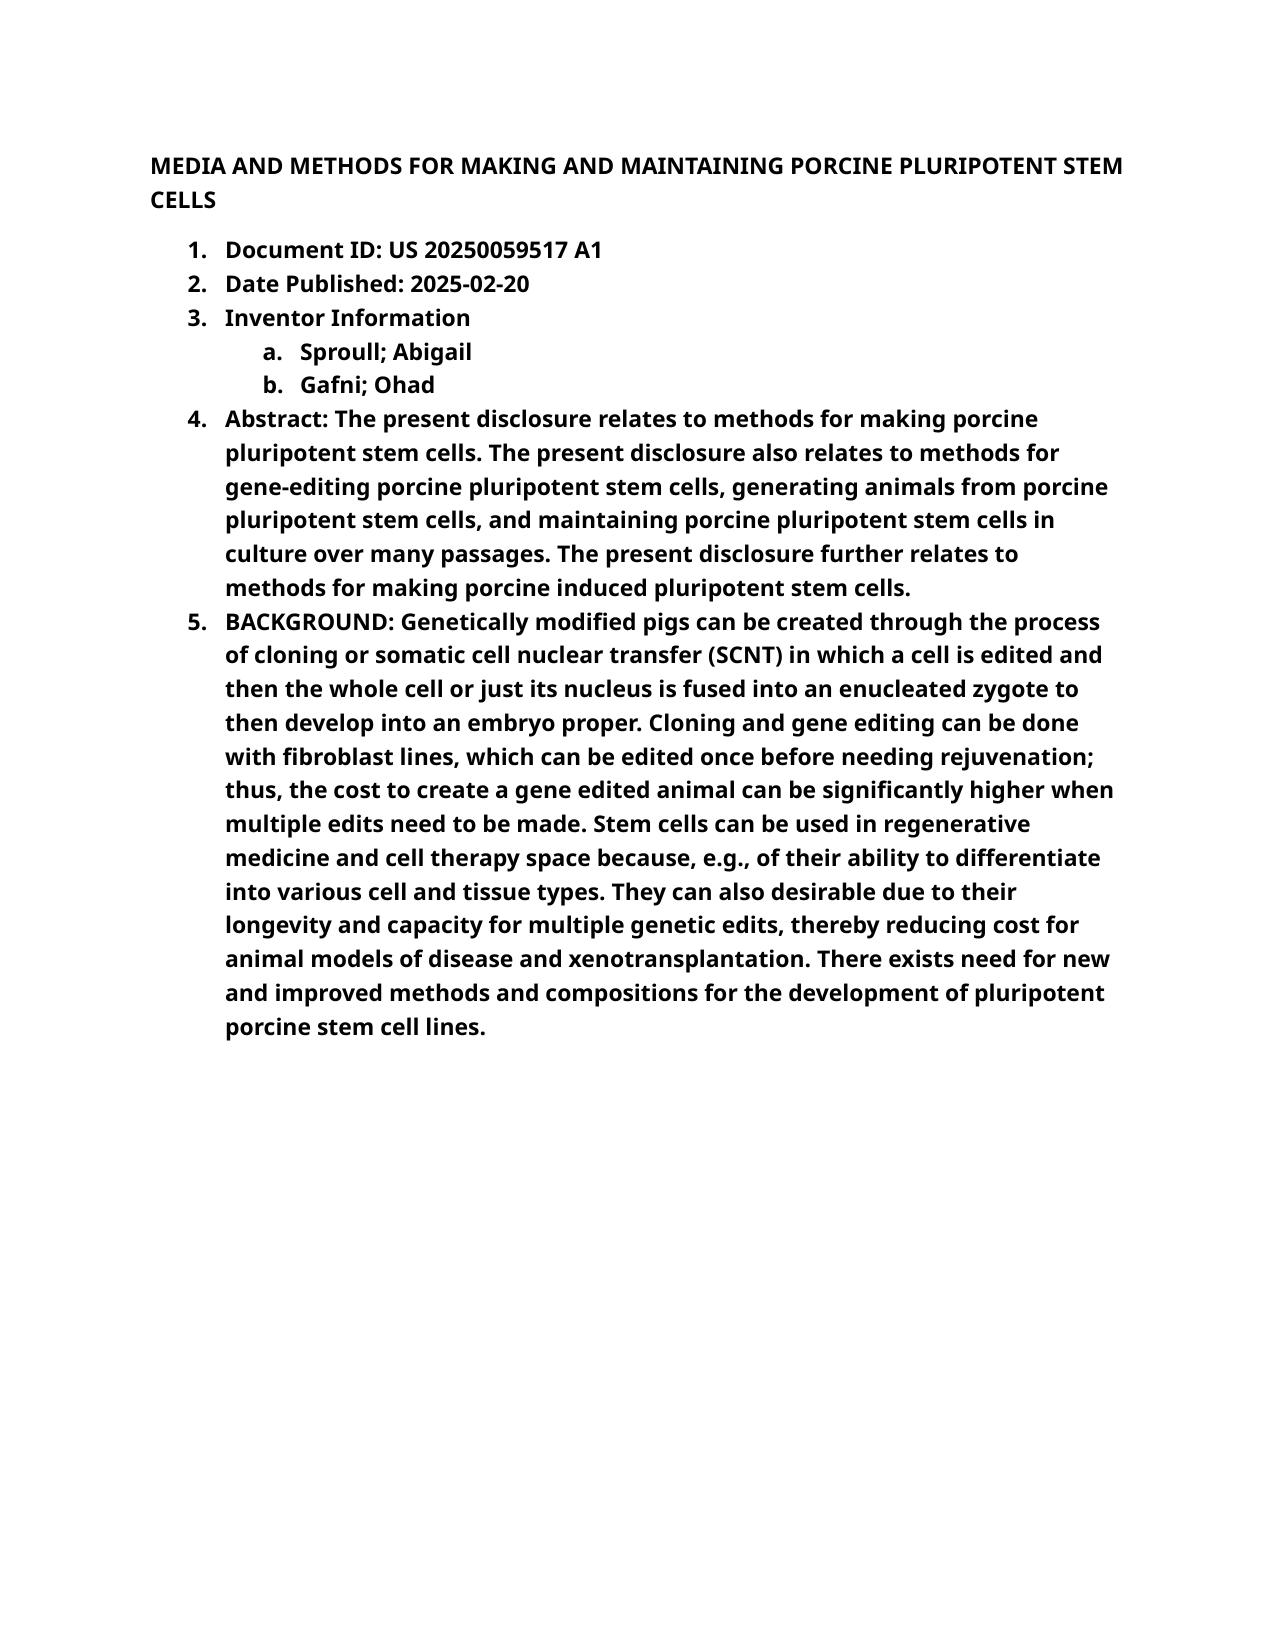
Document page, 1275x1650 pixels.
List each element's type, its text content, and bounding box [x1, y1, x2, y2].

list Gafni; Ohad [262, 369, 1125, 400]
list Inventor Information [187, 302, 1125, 333]
text MEDIA AND METHODS FOR MAKING AND MAINTAINING PORCINE PLURIPOTENT STEM CELLS [150, 150, 1125, 215]
list BACKGROUND: Genetically modified pigs can be created through the process of cloning or somatic cell nuclear transfer (SCNT) in which a cell is edited and then the whole cell or just its nucleus is fused into an enucleated zygote to then develop into an embryo proper. Cloning and gene editing can be done with fibroblast lines, which can be edited once before needing rejuvenation; thus, the cost to create a gene edited animal can be significantly higher when multiple edits need to be made. Stem cells can be used in regenerative medicine and cell therapy space because, e.g., of their ability to differentiate into various cell and tissue types. They can also desirable due to their longevity and capacity for multiple genetic edits, thereby reducing cost for animal models of disease and xenotransplantation. There exists need for new and improved methods and compositions for the development of pluripotent porcine stem cell lines. [187, 605, 1125, 1042]
list Abstract: The present disclosure relates to methods for making porcine pluripotent stem cells. The present disclosure also relates to methods for gene-editing porcine pluripotent stem cells, generating animals from porcine pluripotent stem cells, and maintaining porcine pluripotent stem cells in culture over many passages. The present disclosure further relates to methods for making porcine induced pluripotent stem cells. [187, 403, 1125, 603]
list Sproull; Abigail [262, 335, 1125, 367]
list Date Published: 2025-02-20 [187, 268, 1125, 299]
list Document ID: US 20250059517 A1 [187, 234, 1125, 265]
